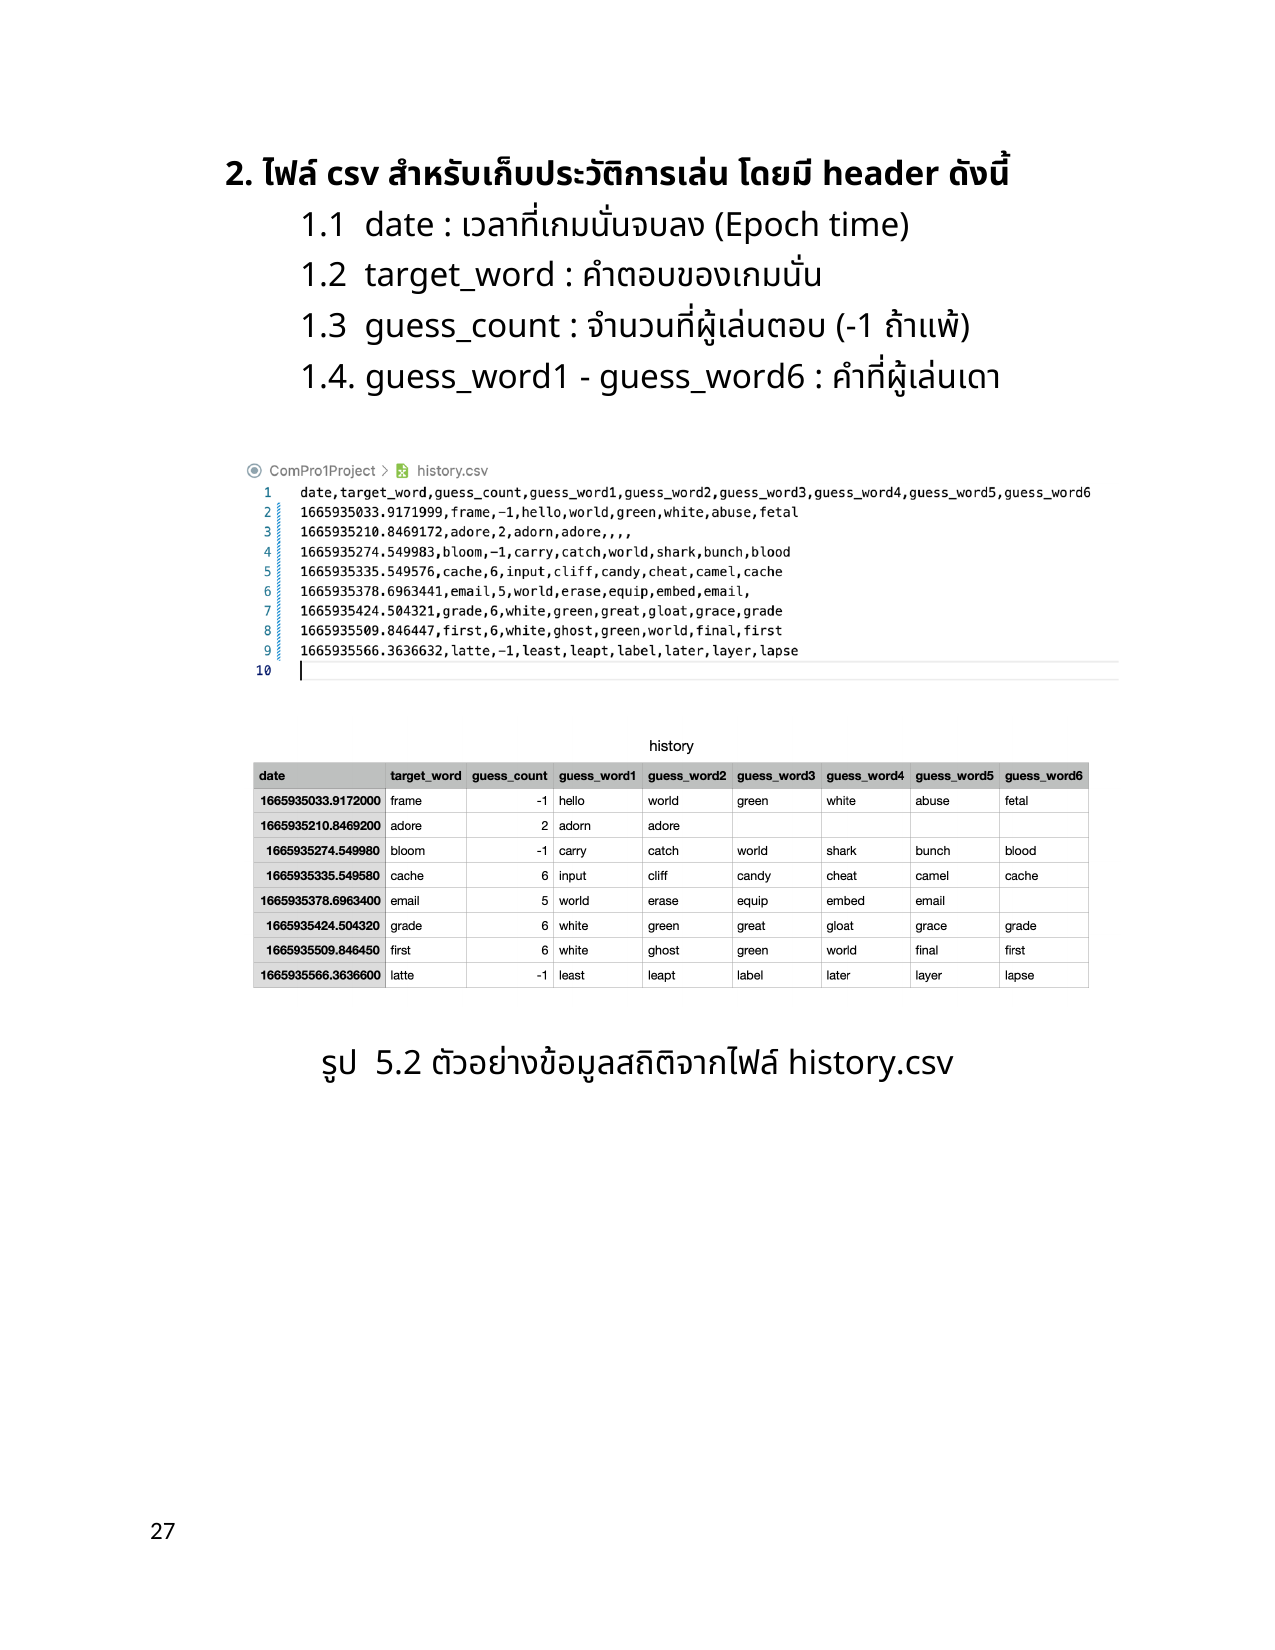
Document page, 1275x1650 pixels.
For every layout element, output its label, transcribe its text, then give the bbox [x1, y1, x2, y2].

text 1.1 date : เวลาที่เกมนั่นจบลง (Epoch time) [262, 201, 1125, 251]
text 2. ไฟล์ csv สำหรับเก็บประวัติการเล่น โดยมี header ดังนี้ [187, 150, 1125, 201]
text 1.4. guess_word1 - guess_word6 : คำที่ผู้เล่นเดา [300, 352, 1125, 403]
text 1.2 target_word : คำตอบของเกมนั่น [300, 251, 1125, 302]
picture [243, 716, 1121, 1007]
text 1.3 guess_count : จำนวนที่ผู้เล่นตอบ (-1 ถ้าแพ้) [300, 302, 1125, 352]
text รูป 5.2 ตัวอย่างข้อมูลสถิติจากไฟล์ history.csv [150, 1039, 1125, 1089]
picture [235, 461, 1118, 684]
